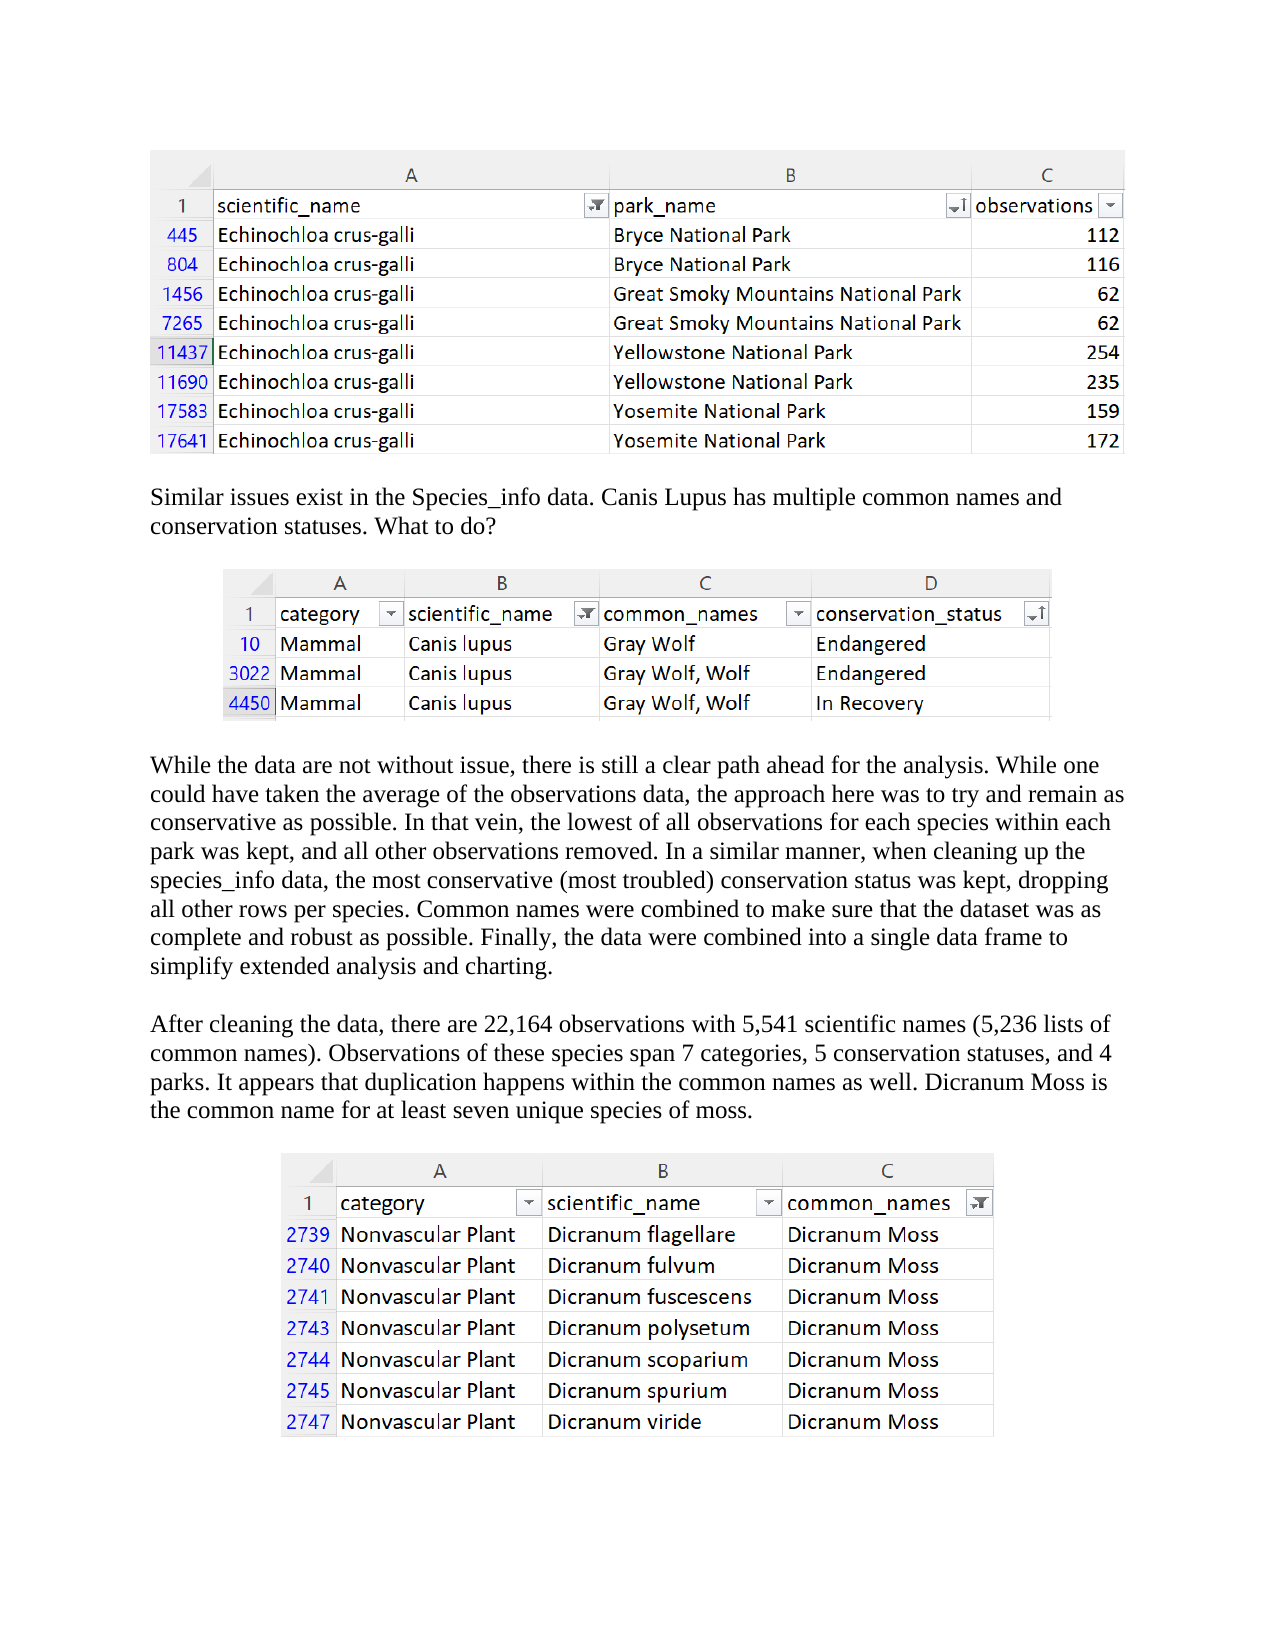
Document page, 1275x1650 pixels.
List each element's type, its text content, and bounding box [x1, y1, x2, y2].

picture [223, 569, 1052, 721]
text After cleaning the data, there are 22,164 observations with 5,541 scientific names (5,236 lists of common names). Observations of these species span 7 categories, 5 conservation statuses, and 4 parks. It appears that duplication happens within the common names as well. Dicranum Moss is the common name for at least seven unique species of moss. [150, 1009, 1125, 1124]
text Similar issues exist in the Species_info data. Canis Lupus has multiple common names and conservation statuses. What to do? [150, 482, 1125, 540]
picture [150, 150, 1125, 454]
picture [280, 1153, 995, 1437]
text While the data are not without issue, there is still a clear path ahead for the analysis. While one could have taken the average of the observations data, the approach here was to try and remain as conservative as possible. In that vein, the lowest of all observations for each species within each park was kept, and all other observations removed. In a similar manner, when cleaning up the species_info data, the most conservative (most troubled) conservation status was kept, dropping all other rows per species. Common names were combined to make sure that the dataset was as complete and robust as possible. Finally, the data were combined into a single data frame to simplify extended analysis and charting. [150, 750, 1125, 980]
